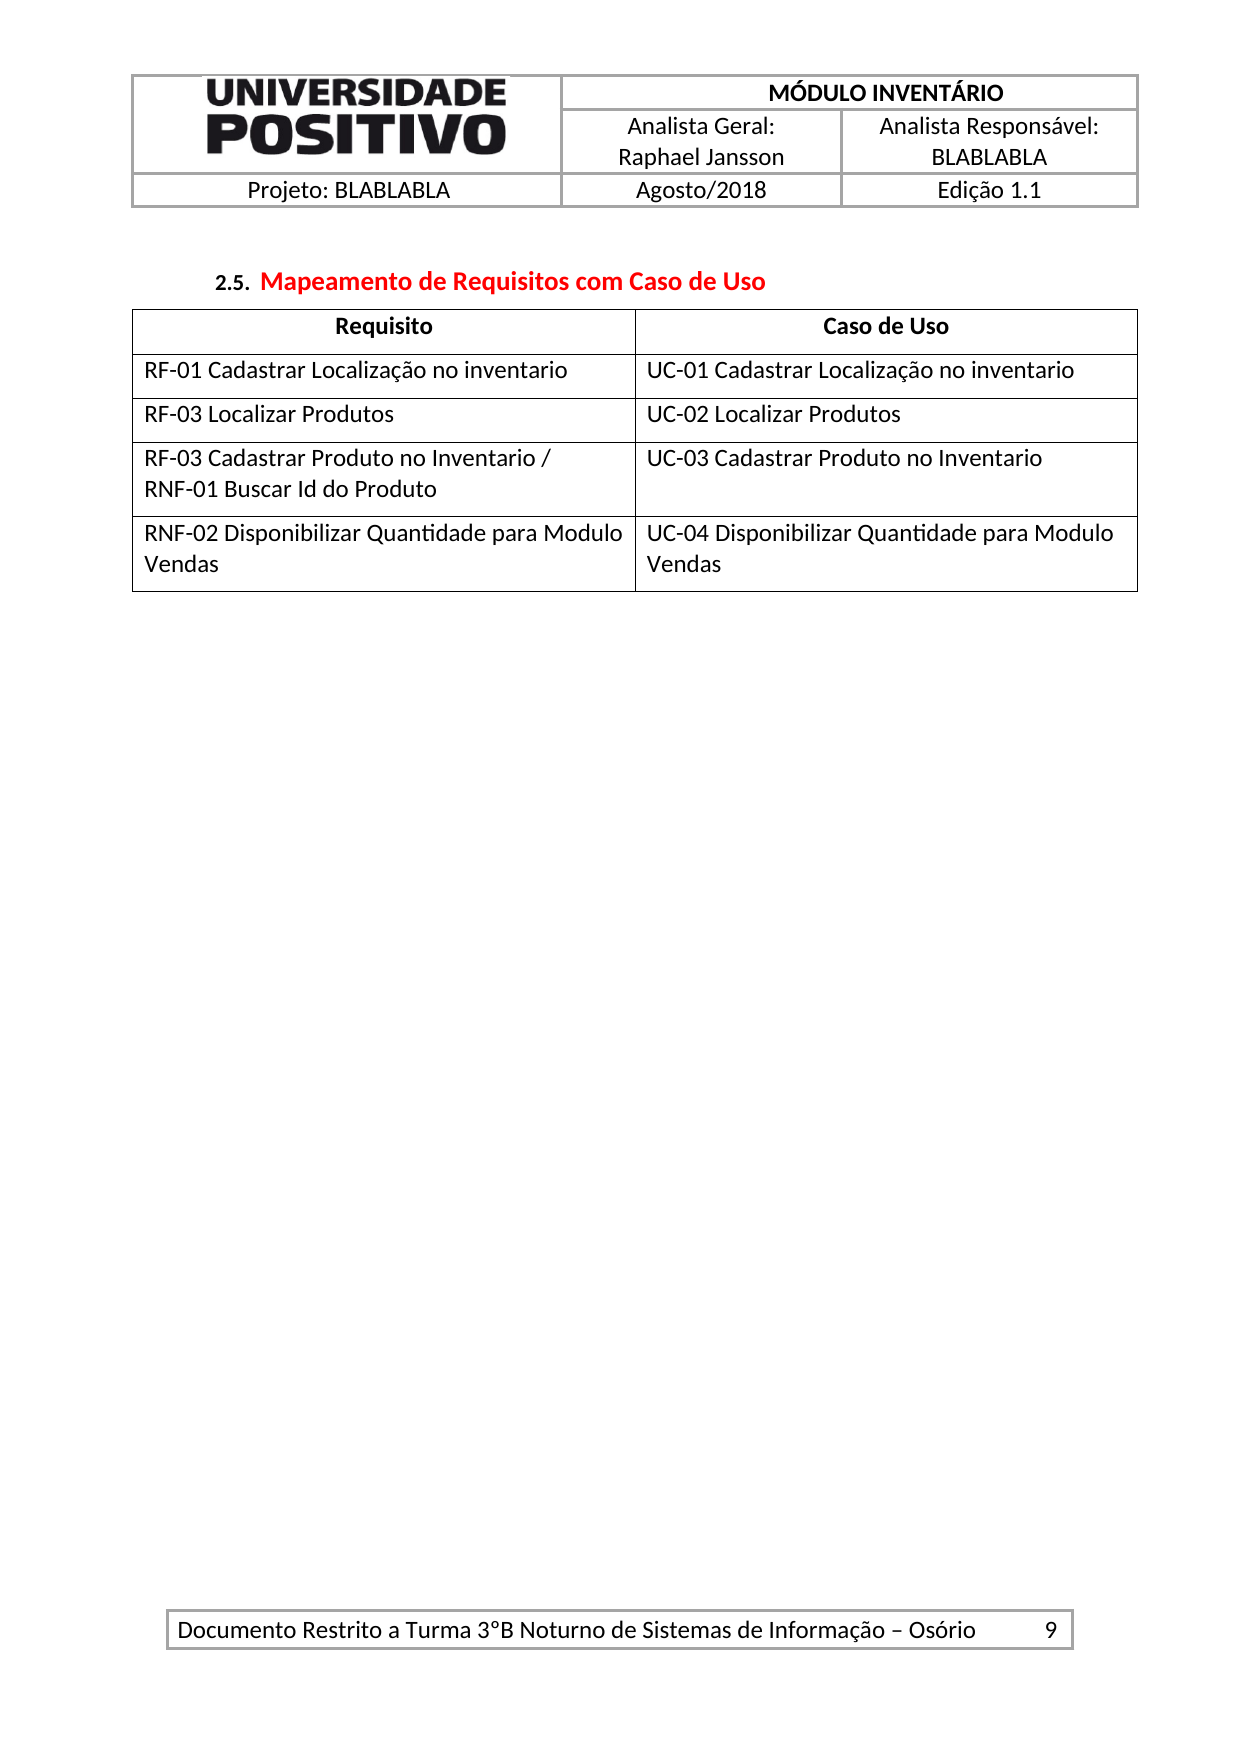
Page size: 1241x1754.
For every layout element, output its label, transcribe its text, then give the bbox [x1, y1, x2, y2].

table_cell UC-04 Disponibilizar Quantidade para Modulo Vendas [636, 517, 1137, 591]
table_cell RF-03 Localizar Produtos [133, 399, 635, 442]
picture [202, 76, 511, 158]
table_cell RF-01 Cadastrar Localização no inventario [133, 355, 635, 397]
table_cell UC-02 Localizar Produtos [636, 399, 1137, 442]
table_header Requisito [133, 310, 635, 353]
table_header Caso de Uso [636, 310, 1137, 353]
subtitle Mapeamento de Requisitos com Caso de Uso [215, 264, 1063, 297]
table_cell UC-03 Cadastrar Produto no Inventario [636, 443, 1137, 516]
table_cell RF-03 Cadastrar Produto no Inventario / RNF-01 Buscar Id do Produto [133, 443, 635, 516]
table_cell UC-01 Cadastrar Localização no inventario [636, 355, 1137, 397]
table_cell RNF-02 Disponibilizar Quantidade para Modulo Vendas [133, 517, 635, 591]
